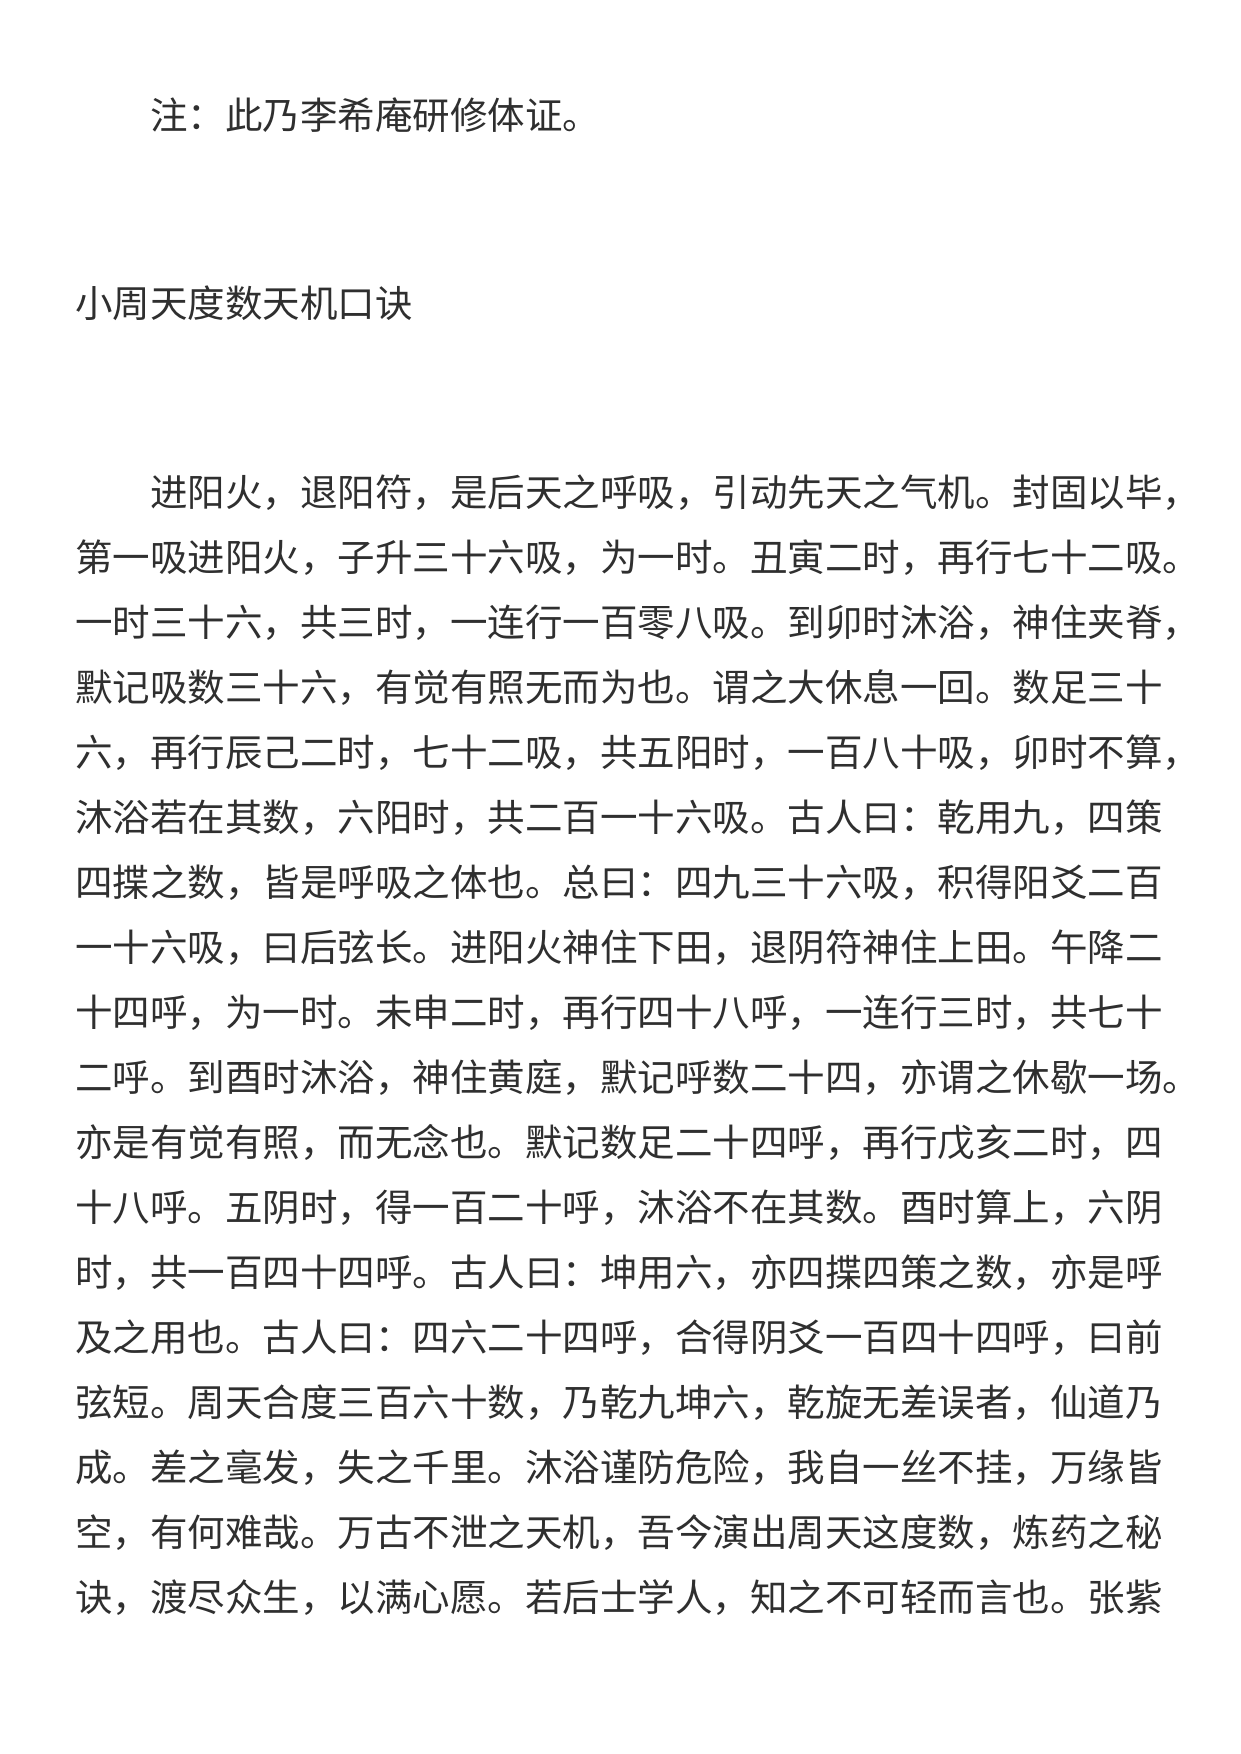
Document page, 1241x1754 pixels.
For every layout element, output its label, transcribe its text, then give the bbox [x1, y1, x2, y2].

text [75, 457, 1165, 1627]
text 小周天度数天机口诀 [75, 269, 1165, 334]
text 注：此乃李希庵研修体证。 [75, 81, 1165, 146]
